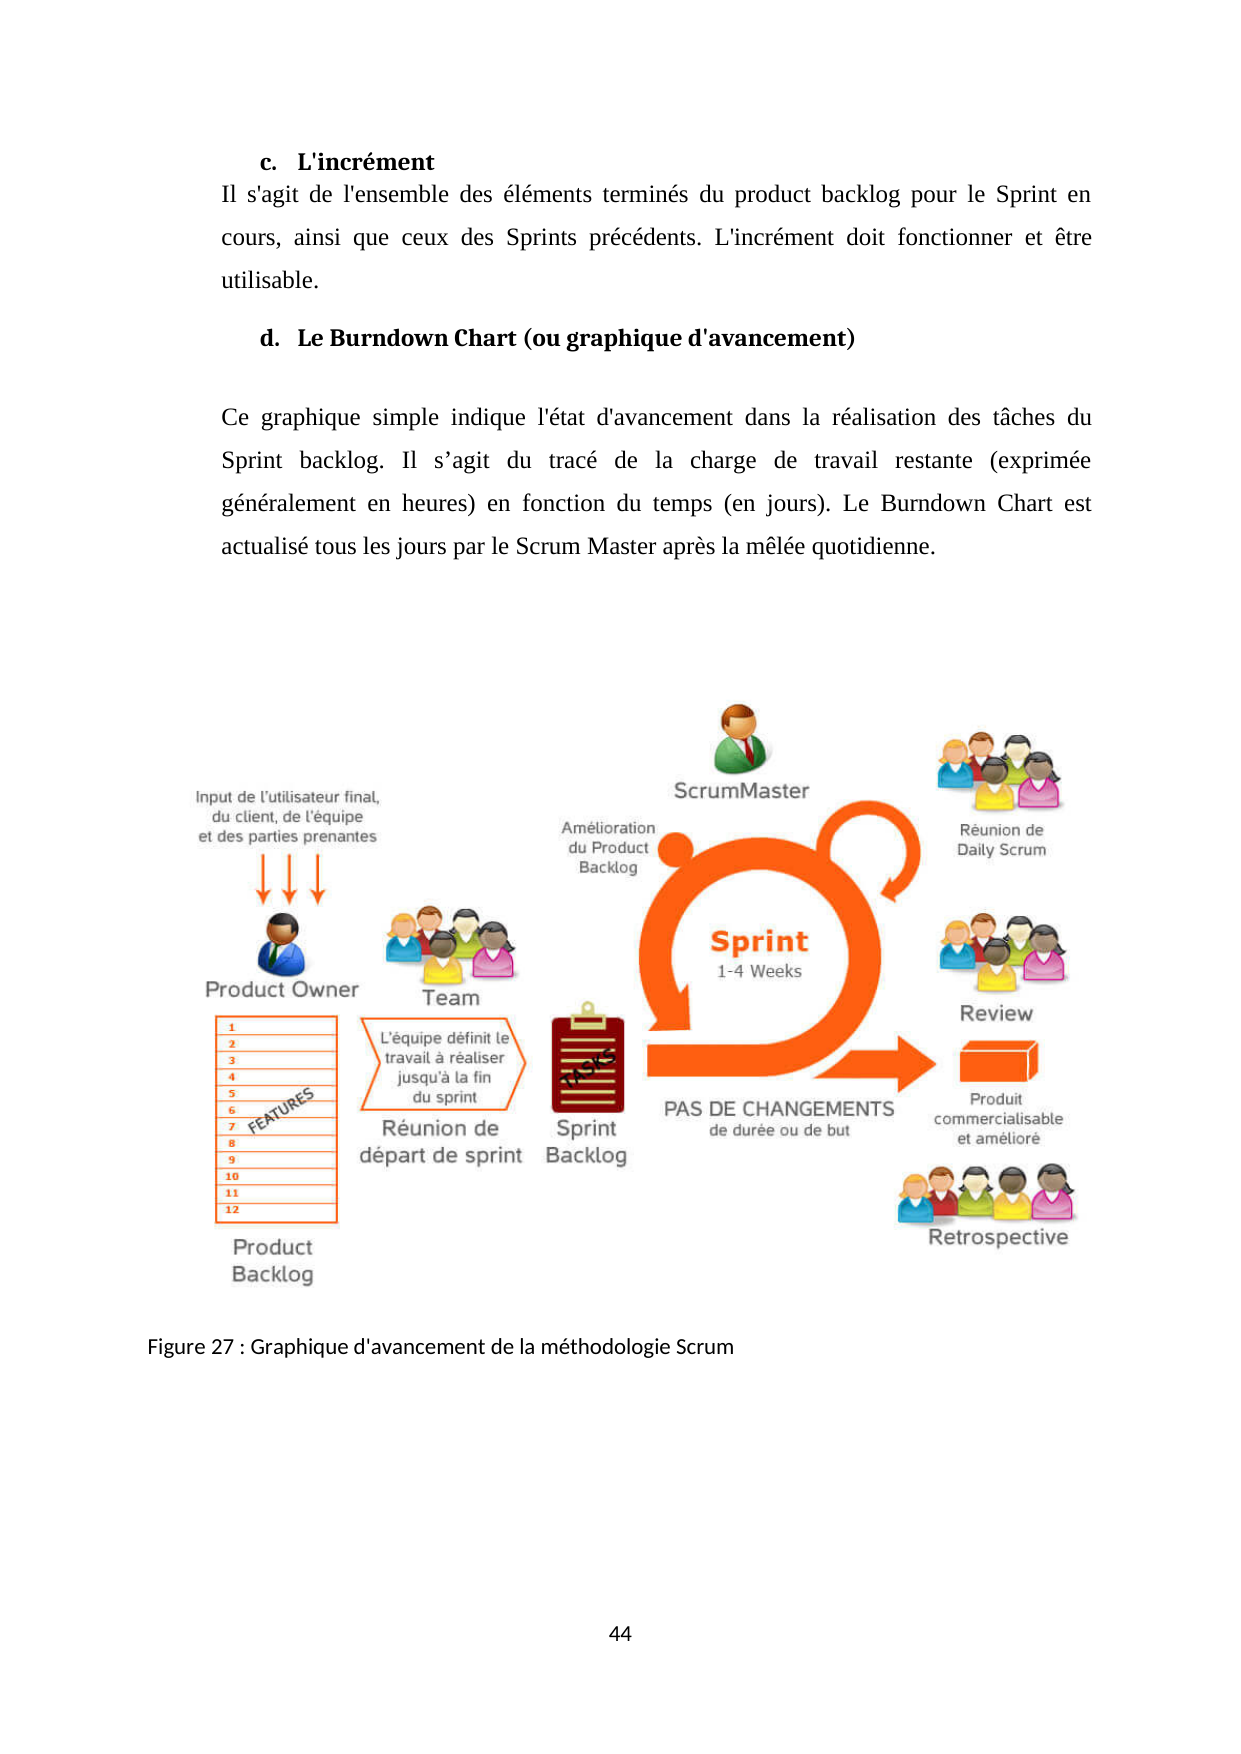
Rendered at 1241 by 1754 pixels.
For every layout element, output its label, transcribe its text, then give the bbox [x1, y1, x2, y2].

text Figure 27 : Graphique d'avancement de la méthodologie Scrum [147, 1332, 1093, 1361]
picture [147, 675, 1091, 1296]
subtitle L'incrément [260, 148, 1093, 177]
list Ce graphique simple indique l'état d'avancement dans la réalisation des tâches du Sprint backlog. Il s’agit du tracé de la charge de travail restante (exprimée généralement en heures) en fonction du temps (en jours). Le Burndown Chart est actualisé tous les jours par le Scrum Master après la mêlée quotidienne. [221, 402, 1093, 560]
subtitle Le Burndown Chart (ou graphique d'avancement) [260, 324, 1093, 353]
list Il s'agit de l'ensemble des éléments terminés du product backlog pour le Sprint en cours, ainsi que ceux des Sprints précédents. L'incrément doit fonctionner et être utilisable. [221, 179, 1093, 294]
